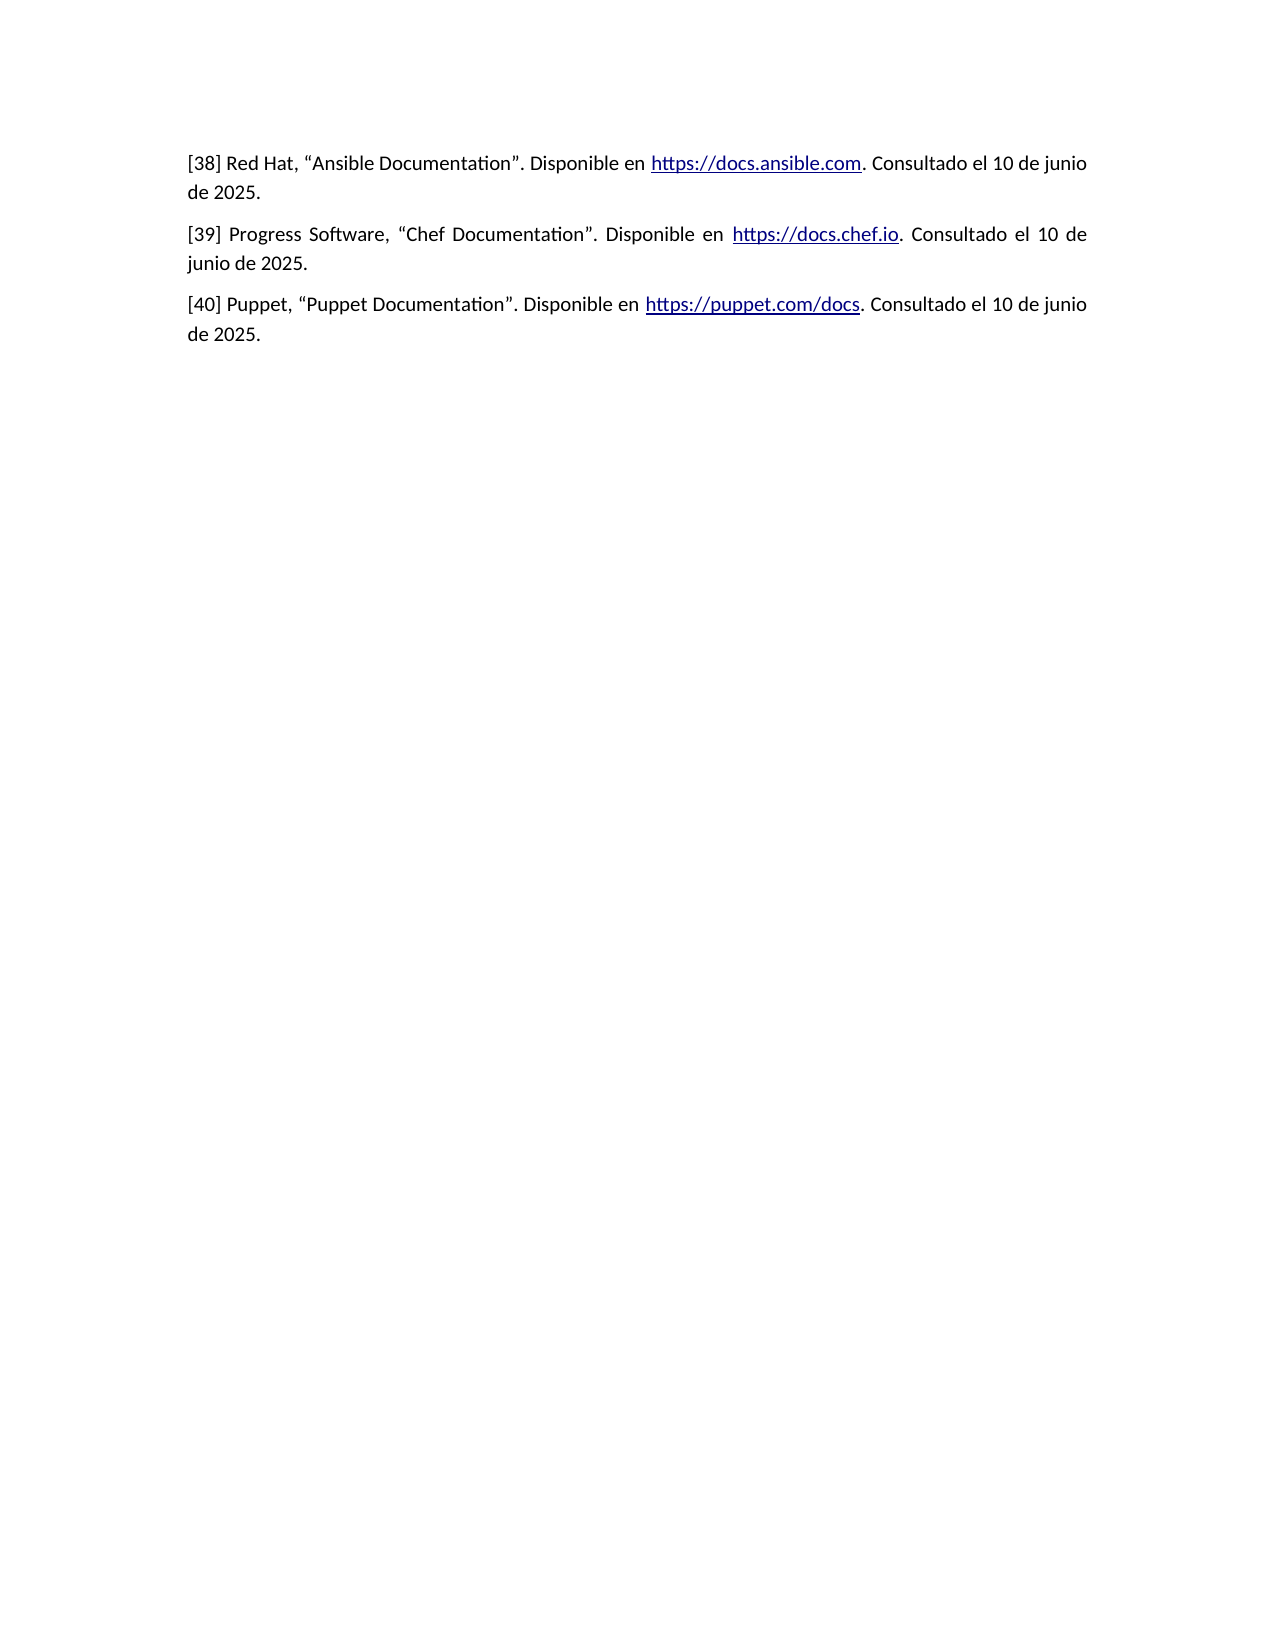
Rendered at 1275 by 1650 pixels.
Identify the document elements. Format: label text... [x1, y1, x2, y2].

text [40] Puppet, “Puppet Documentation”. Disponible en https://puppet.com/docs. Consultado el 10 de junio de 2025. [187, 292, 1087, 346]
text [39] Progress Software, “Chef Documentation”. Disponible en https://docs.chef.io. Consultado el 10 de junio de 2025. [187, 221, 1087, 275]
text [38] Red Hat, “Ansible Documentation”. Disponible en https://docs.ansible.com. Consultado el 10 de junio de 2025. [187, 150, 1087, 204]
